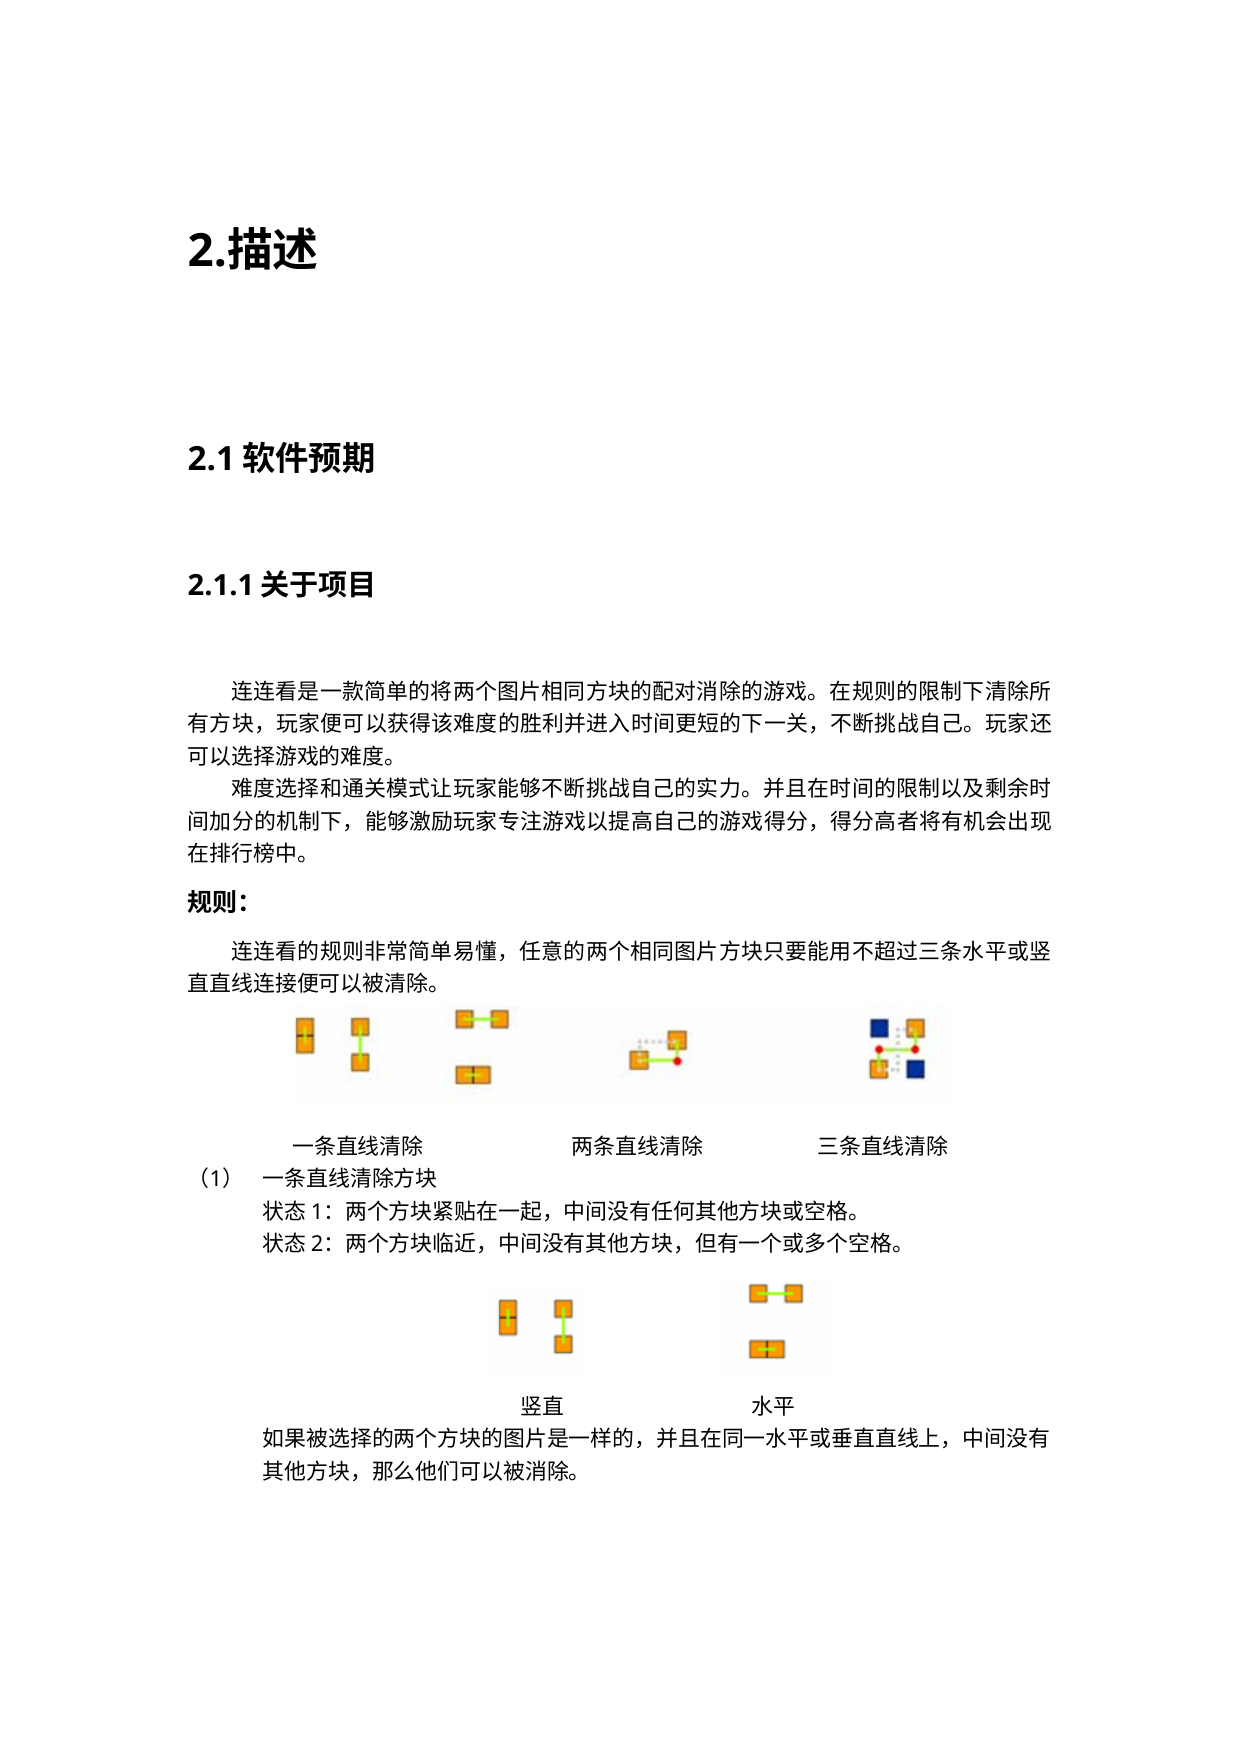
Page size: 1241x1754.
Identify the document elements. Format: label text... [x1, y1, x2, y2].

picture [484, 1281, 587, 1376]
text 规则： [187, 868, 1053, 933]
list 一条直线清除方块 [187, 1161, 1053, 1193]
list 如果被选择的两个方块的图片是一样的，并且在同一水平或垂直直线上，中间没有其他方块，那么他们可以被消除。 [262, 1421, 1053, 1486]
picture [286, 998, 954, 1103]
list 竖直 水平 [262, 1388, 1053, 1421]
subtitle 2.1软件预期 [187, 423, 1053, 488]
text 连连看是一款简单的将两个图片相同方块的配对消除的游戏。在规则的限制下清除所有方块，玩家便可以获得该难度的胜利并进入时间更短的下一关，不断挑战自己。玩家还可以选择游戏的难度。 [187, 673, 1053, 771]
text 难度选择和通关模式让玩家能够不断挑战自己的实力。并且在时间的限制以及剩余时间加分的机制下，能够激励玩家专注游戏以提高自己的游戏得分，得分高者将有机会出现在排行榜中。 [187, 771, 1053, 868]
subtitle 2.1.1关于项目 [187, 550, 1053, 615]
list 状态1：两个方块紧贴在一起，中间没有任何其他方块或空格。 [262, 1193, 1053, 1226]
subtitle 2.描述 [187, 197, 1053, 295]
list 状态2：两个方块临近，中间没有其他方块，但有一个或多个空格。 [262, 1226, 1053, 1258]
text 连连看的规则非常简单易懂，任意的两个相同图片方块只要能用不超过三条水平或竖直直线连接便可以被清除。 [187, 933, 1053, 998]
text 一条直线清除 两条直线清除 三条直线清除 [187, 1128, 1053, 1161]
picture [715, 1271, 831, 1376]
